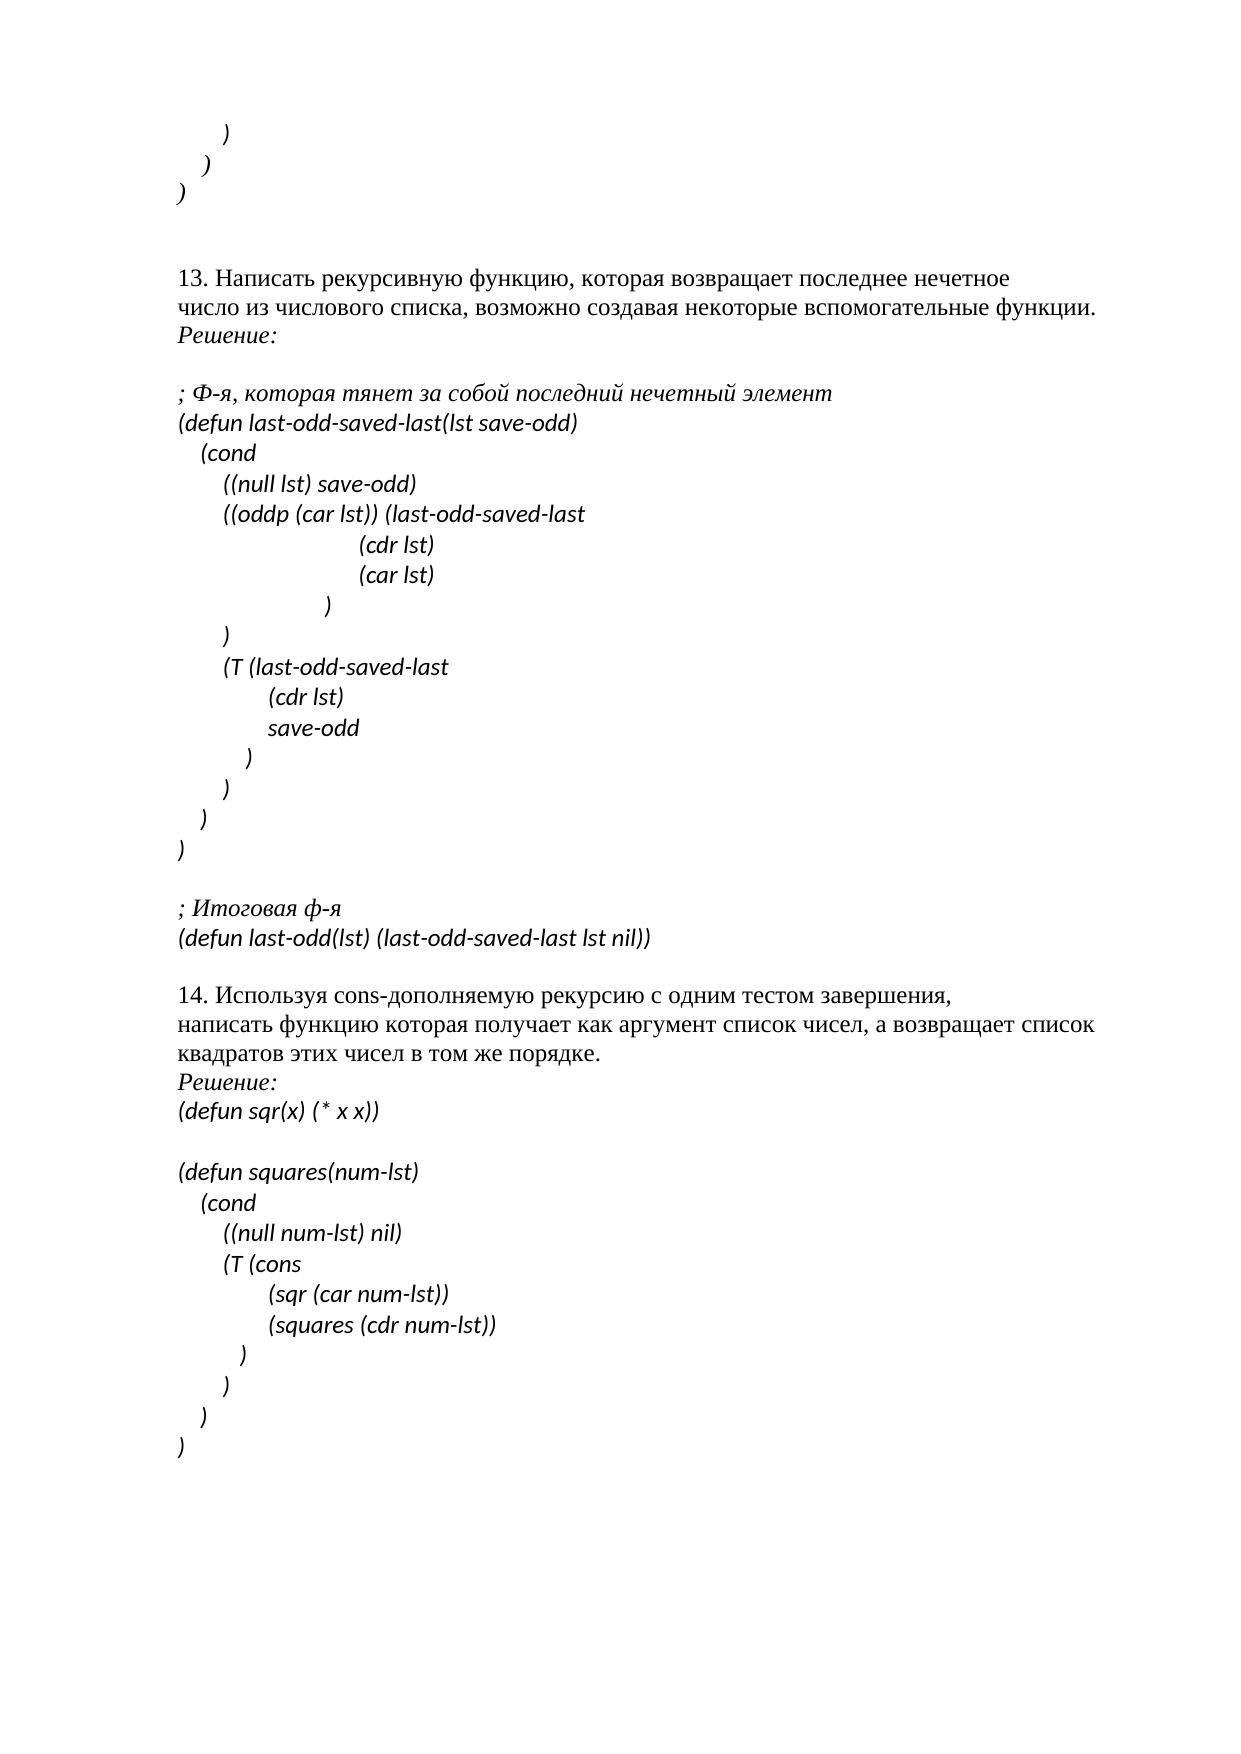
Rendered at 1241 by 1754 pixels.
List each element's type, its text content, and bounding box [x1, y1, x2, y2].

text ) [177, 803, 1152, 834]
text (cond [177, 1187, 1152, 1218]
text Решение: [177, 1067, 1152, 1096]
text ) [177, 590, 1152, 620]
text ) [177, 118, 1152, 149]
text ) [177, 620, 1152, 651]
text (sqr (car num-lst)) [177, 1279, 1152, 1309]
text (cond [177, 437, 1152, 468]
text (cdr lst) [177, 529, 1152, 559]
text (defun last-odd(lst) (last-odd-saved-last lst nil)) [177, 922, 1152, 952]
text число из числового списка, возможно создавая некоторые вспомогательные функции. [177, 292, 1152, 320]
text написать функцию которая получает как аргумент список чисел, а возвращает список квадратов этих чисел в том же порядке. [177, 1009, 1152, 1067]
text Решение: [177, 320, 1152, 349]
text ) [177, 1401, 1152, 1431]
text ((oddp (car lst)) (last-odd-saved-last [177, 498, 1152, 529]
text ((null num-lst) nil) [177, 1218, 1152, 1248]
text ) [177, 1431, 1152, 1462]
text ) [177, 834, 1152, 864]
text (defun sqr(x) (* x x)) [177, 1096, 1152, 1126]
text 14. Используя cons-дополняемую рекурсию с одним тестом завершения, [177, 981, 1152, 1009]
text (squares (cdr num-lst)) [177, 1309, 1152, 1340]
text ) [177, 1340, 1152, 1370]
text (cdr lst) [177, 681, 1152, 712]
text (T (last-odd-saved-last [177, 651, 1152, 681]
text save-odd [177, 712, 1152, 742]
text ) [177, 177, 1152, 206]
text (T (cons [177, 1248, 1152, 1279]
text ) [177, 773, 1152, 803]
text ) [177, 149, 1152, 177]
text 13. Написать рекурсивную функцию, которая возвращает последнее нечетное [177, 263, 1152, 292]
text ; Ф-я, которая тянет за собой последний нечетный элемент [177, 378, 1152, 407]
text (car lst) [177, 559, 1152, 590]
text ) [177, 1370, 1152, 1401]
text (defun squares(num-lst) [177, 1157, 1152, 1187]
text (defun last-odd-saved-last(lst save-odd) [177, 407, 1152, 437]
text ; Итоговая ф-я [177, 893, 1152, 922]
text ) [177, 742, 1152, 773]
text ((null lst) save-odd) [177, 468, 1152, 498]
